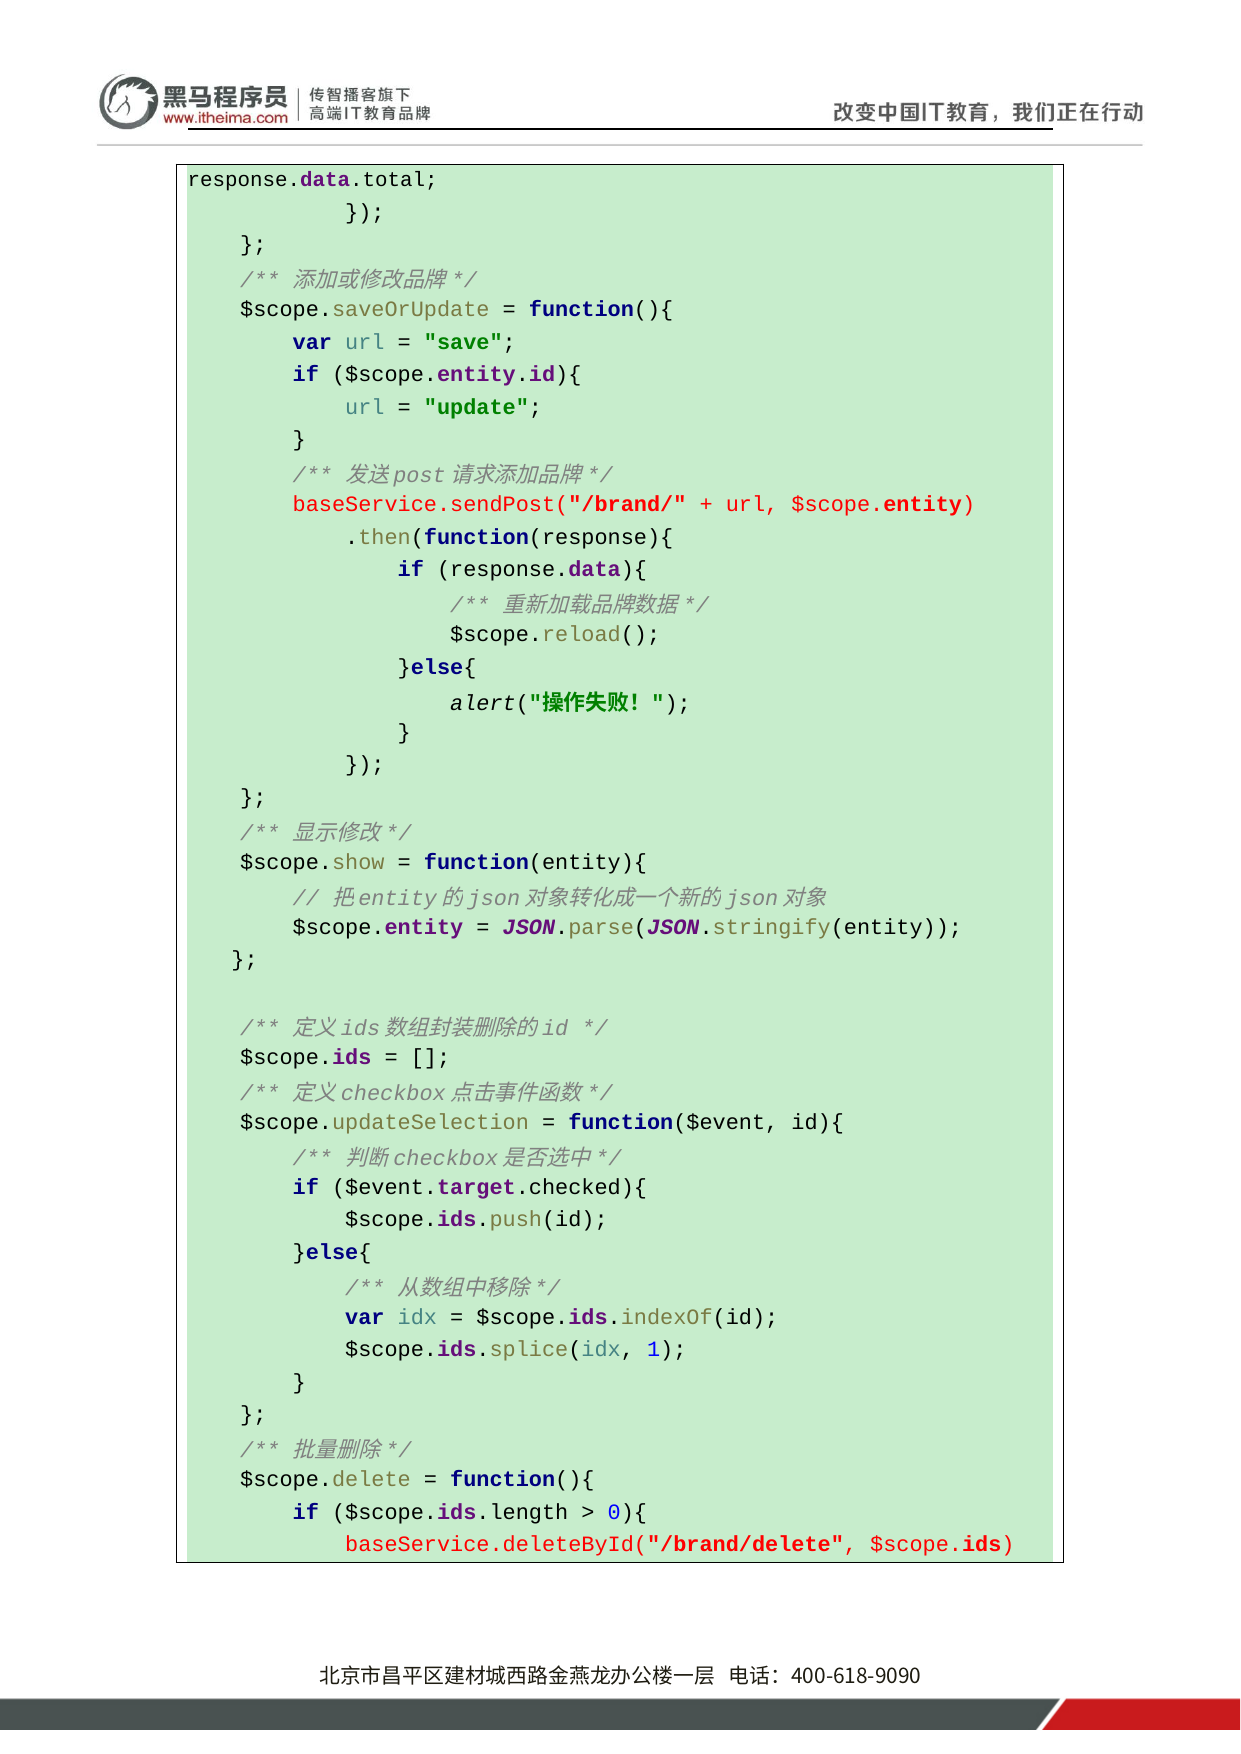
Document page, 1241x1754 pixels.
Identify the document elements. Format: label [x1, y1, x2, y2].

picture [0, 3, 1241, 153]
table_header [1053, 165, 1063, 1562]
picture [0, 1639, 1241, 1730]
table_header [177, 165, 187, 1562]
